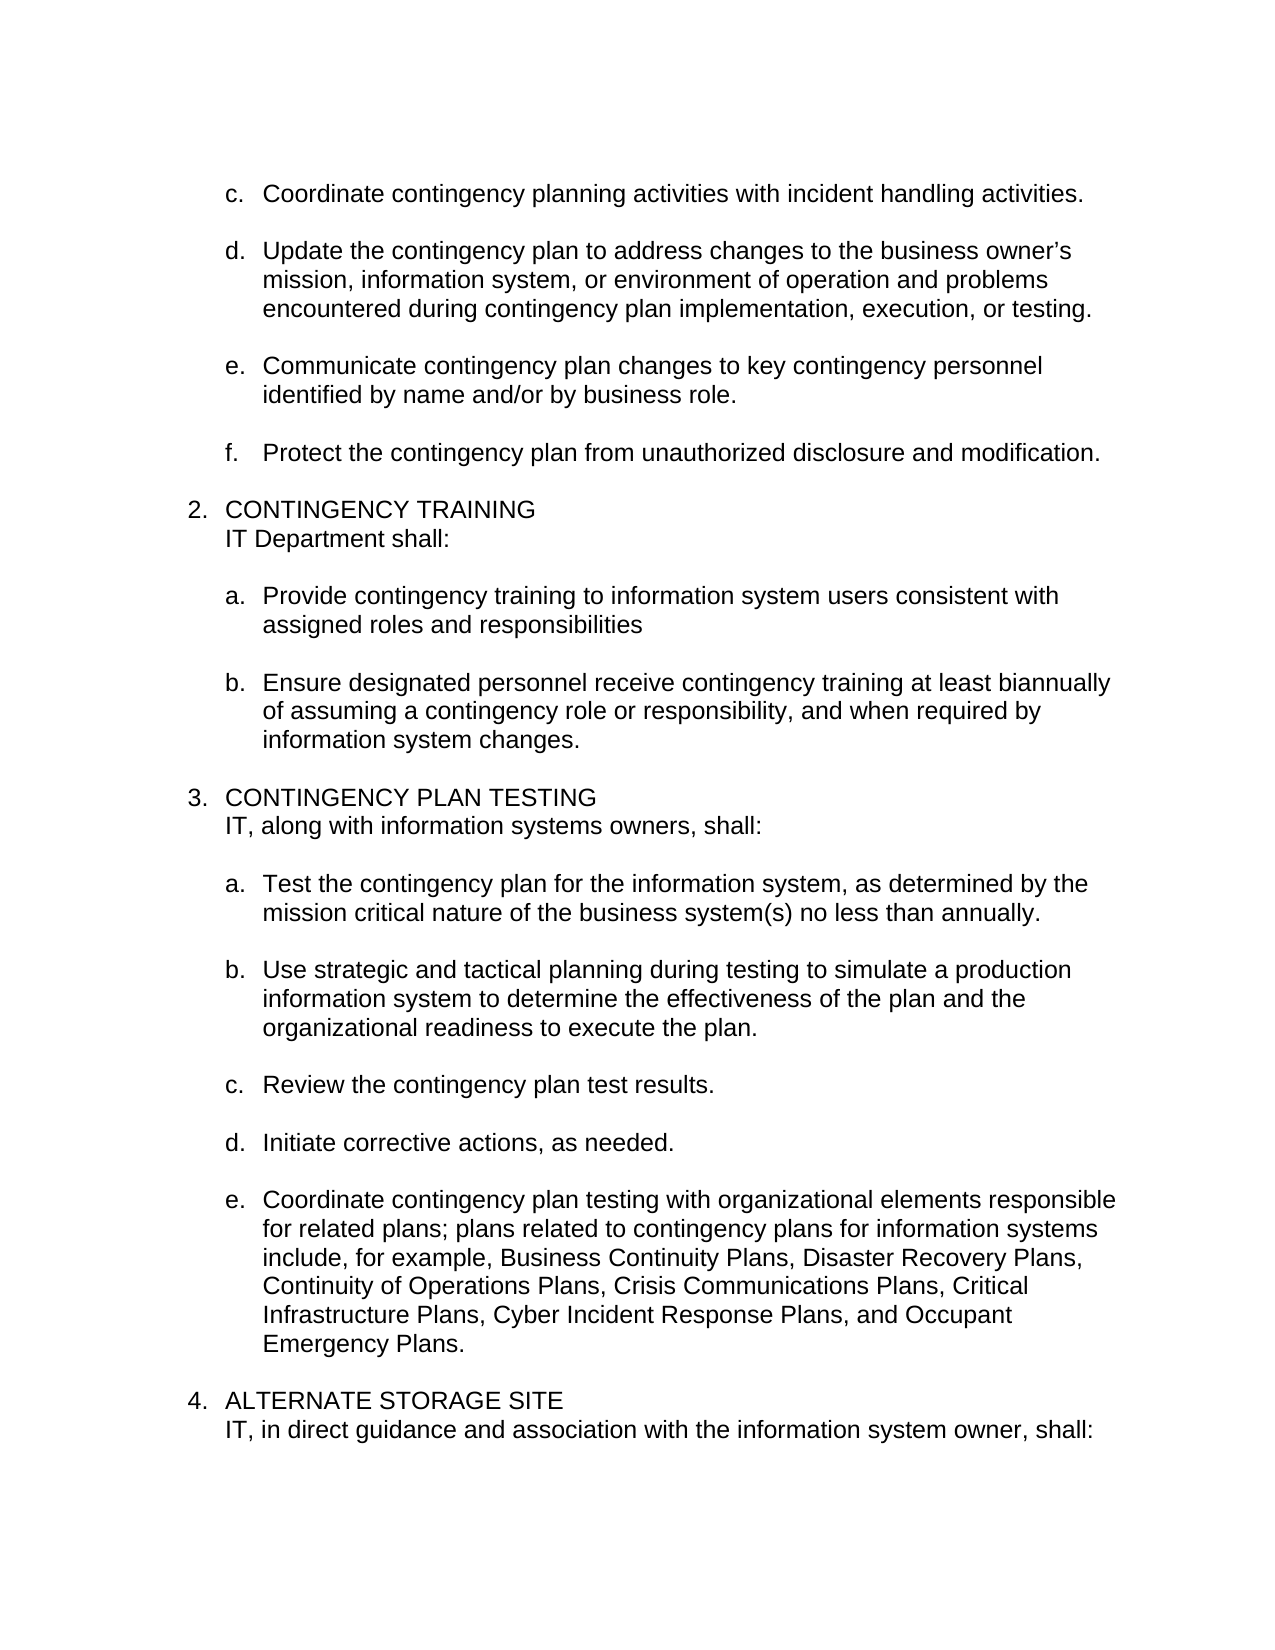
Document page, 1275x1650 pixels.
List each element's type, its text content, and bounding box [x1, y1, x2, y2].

list Protect the contingency plan from unauthorized disclosure and modification. [225, 437, 1125, 466]
list CONTINGENCY PLAN TESTING [187, 782, 1125, 811]
list Communicate contingency plan changes to key contingency personnel identified by name and/or by business role. [225, 351, 1125, 409]
list Update the contingency plan to address changes to the business owner’s mission, information system, or environment of operation and problems encountered during contingency plan implementation, execution, or testing. [225, 236, 1125, 322]
list Initiate corrective actions, as needed. [225, 1127, 1125, 1156]
text IT Department shall: [225, 524, 1125, 552]
list Review the contingency plan test results. [225, 1070, 1125, 1099]
list Coordinate contingency planning activities with incident handling activities. [225, 179, 1125, 207]
text IT, along with information systems owners, shall: [225, 811, 1125, 840]
list Coordinate contingency plan testing with organizational elements responsible for related plans; plans related to contingency plans for information systems include, for example, Business Continuity Plans, Disaster Recovery Plans, Continuity of Operations Plans, Crisis Communications Plans, Critical Infrastructure Plans, Cyber Incident Response Plans, and Occupant Emergency Plans. [225, 1185, 1125, 1357]
list Use strategic and tactical planning during testing to simulate a production information system to determine the effectiveness of the plan and the organizational readiness to execute the plan. [225, 955, 1125, 1041]
text IT, in direct guidance and association with the information system owner, shall: [225, 1415, 1125, 1444]
list ALTERNATE STORAGE SITE [187, 1386, 1125, 1415]
list Ensure designated personnel receive contingency training at least biannually of assuming a contingency role or responsibility, and when required by information system changes. [225, 667, 1125, 754]
list Provide contingency training to information system users consistent with assigned roles and responsibilities [225, 581, 1125, 639]
list CONTINGENCY TRAINING [187, 495, 1125, 524]
list Test the contingency plan for the information system, as determined by the mission critical nature of the business system(s) no less than annually. [225, 869, 1125, 926]
